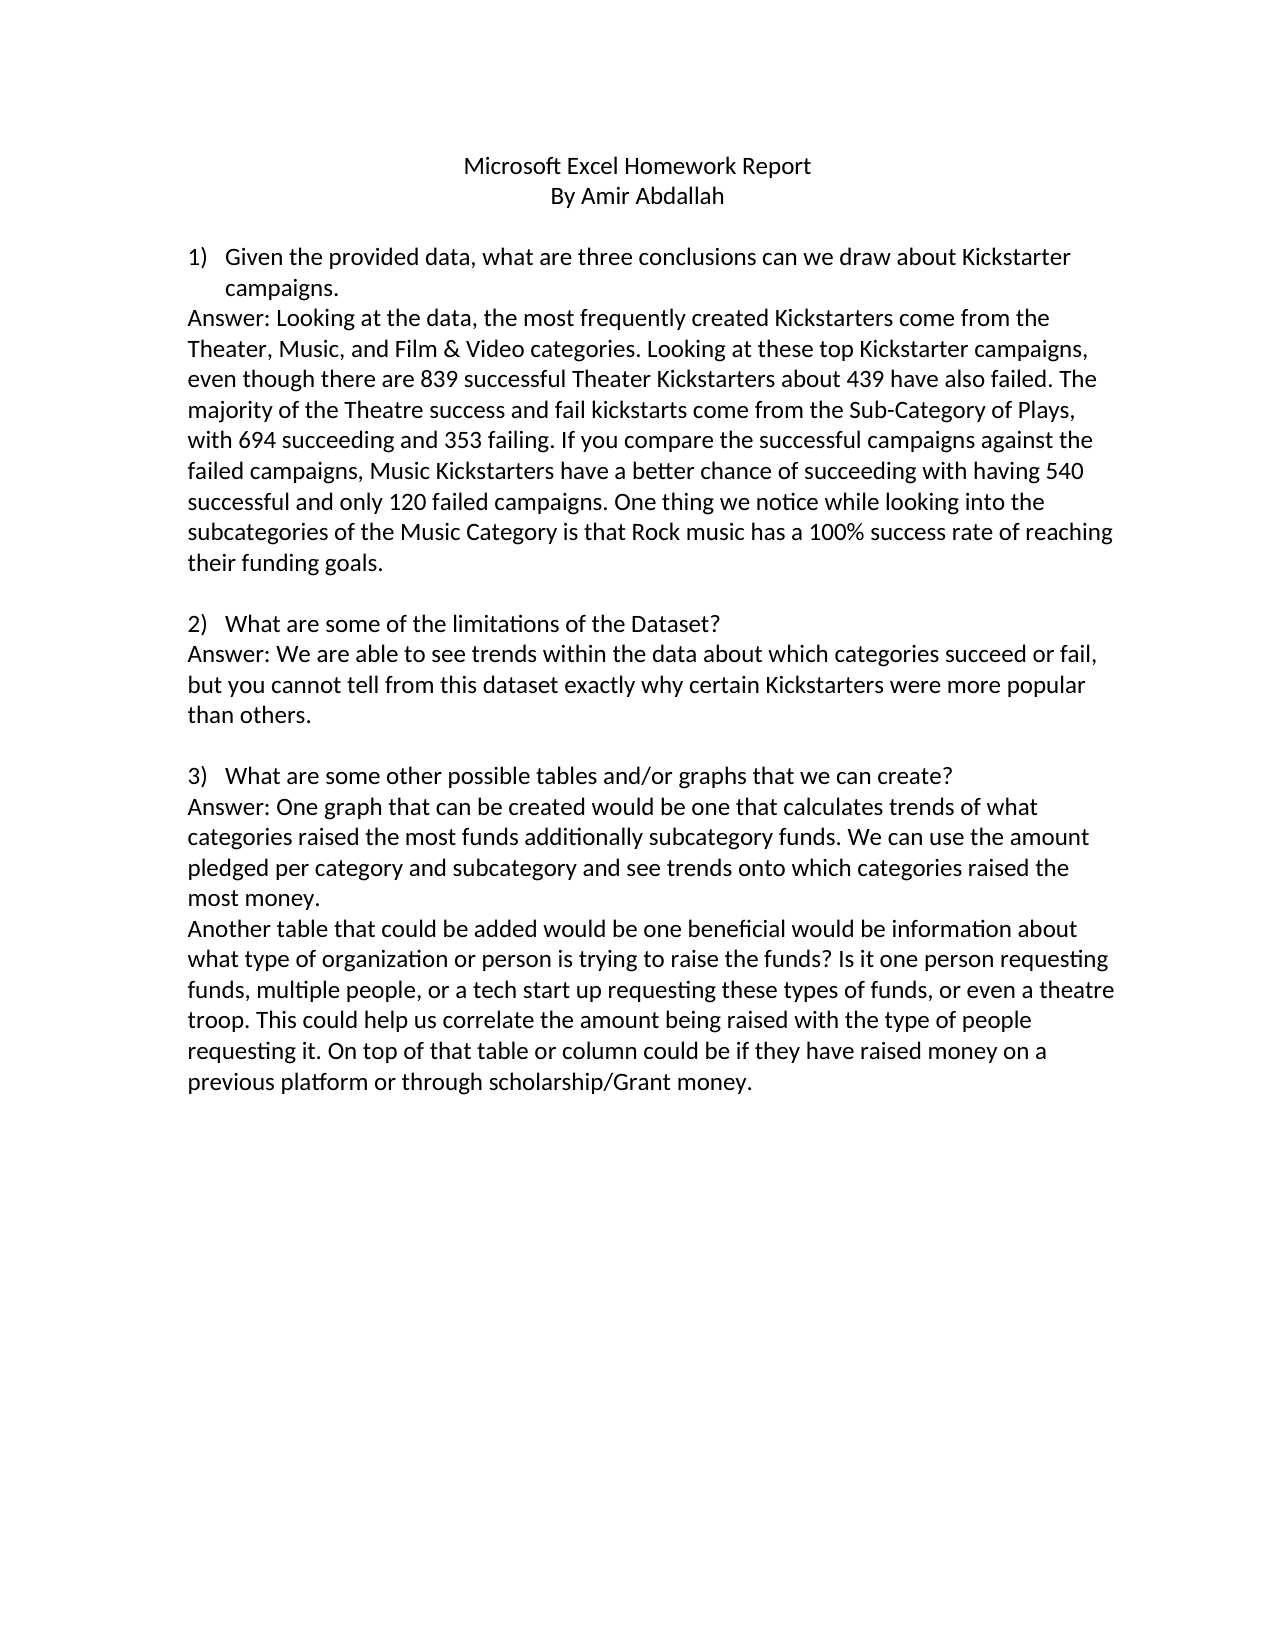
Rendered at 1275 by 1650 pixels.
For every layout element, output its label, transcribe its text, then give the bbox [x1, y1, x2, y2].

list What are some of the limitations of the Dataset? [187, 608, 1125, 638]
text Answer: Looking at the data, the most frequently created Kickstarters come from the Theater, Music, and Film & Video categories. Looking at these top Kickstarter campaigns, even though there are 839 successful Theater Kickstarters about 439 have also failed. The majority of the Theatre success and fail kickstarts come from the Sub-Category of Plays, with 694 succeeding and 353 failing. If you compare the successful campaigns against the failed campaigns, Music Kickstarters have a better chance of succeeding with having 540 successful and only 120 failed campaigns. One thing we notice while looking into the subcategories of the Music Category is that Rock music has a 100% success rate of reaching their funding goals. [187, 303, 1125, 577]
text Answer: We are able to see trends within the data about which categories succeed or fail, but you cannot tell from this dataset exactly why certain Kickstarters were more popular than others. [187, 638, 1125, 730]
text By Amir Abdallah [150, 181, 1125, 211]
text Microsoft Excel Homework Report [150, 150, 1125, 181]
text Answer: One graph that can be created would be one that calculates trends of what categories raised the most funds additionally subcategory funds. We can use the amount pledged per category and subcategory and see trends onto which categories raised the most money. [187, 791, 1125, 913]
list Given the provided data, what are three conclusions can we draw about Kickstarter campaigns. [187, 242, 1125, 303]
list What are some other possible tables and/or graphs that we can create? [187, 760, 1125, 791]
text Another table that could be added would be one beneficial would be information about what type of organization or person is trying to raise the funds? Is it one person requesting funds, multiple people, or a tech start up requesting these types of funds, or even a theatre troop. This could help us correlate the amount being raised with the type of people requesting it. On top of that table or column could be if they have raised money on a previous platform or through scholarship/Grant money. [187, 913, 1125, 1096]
